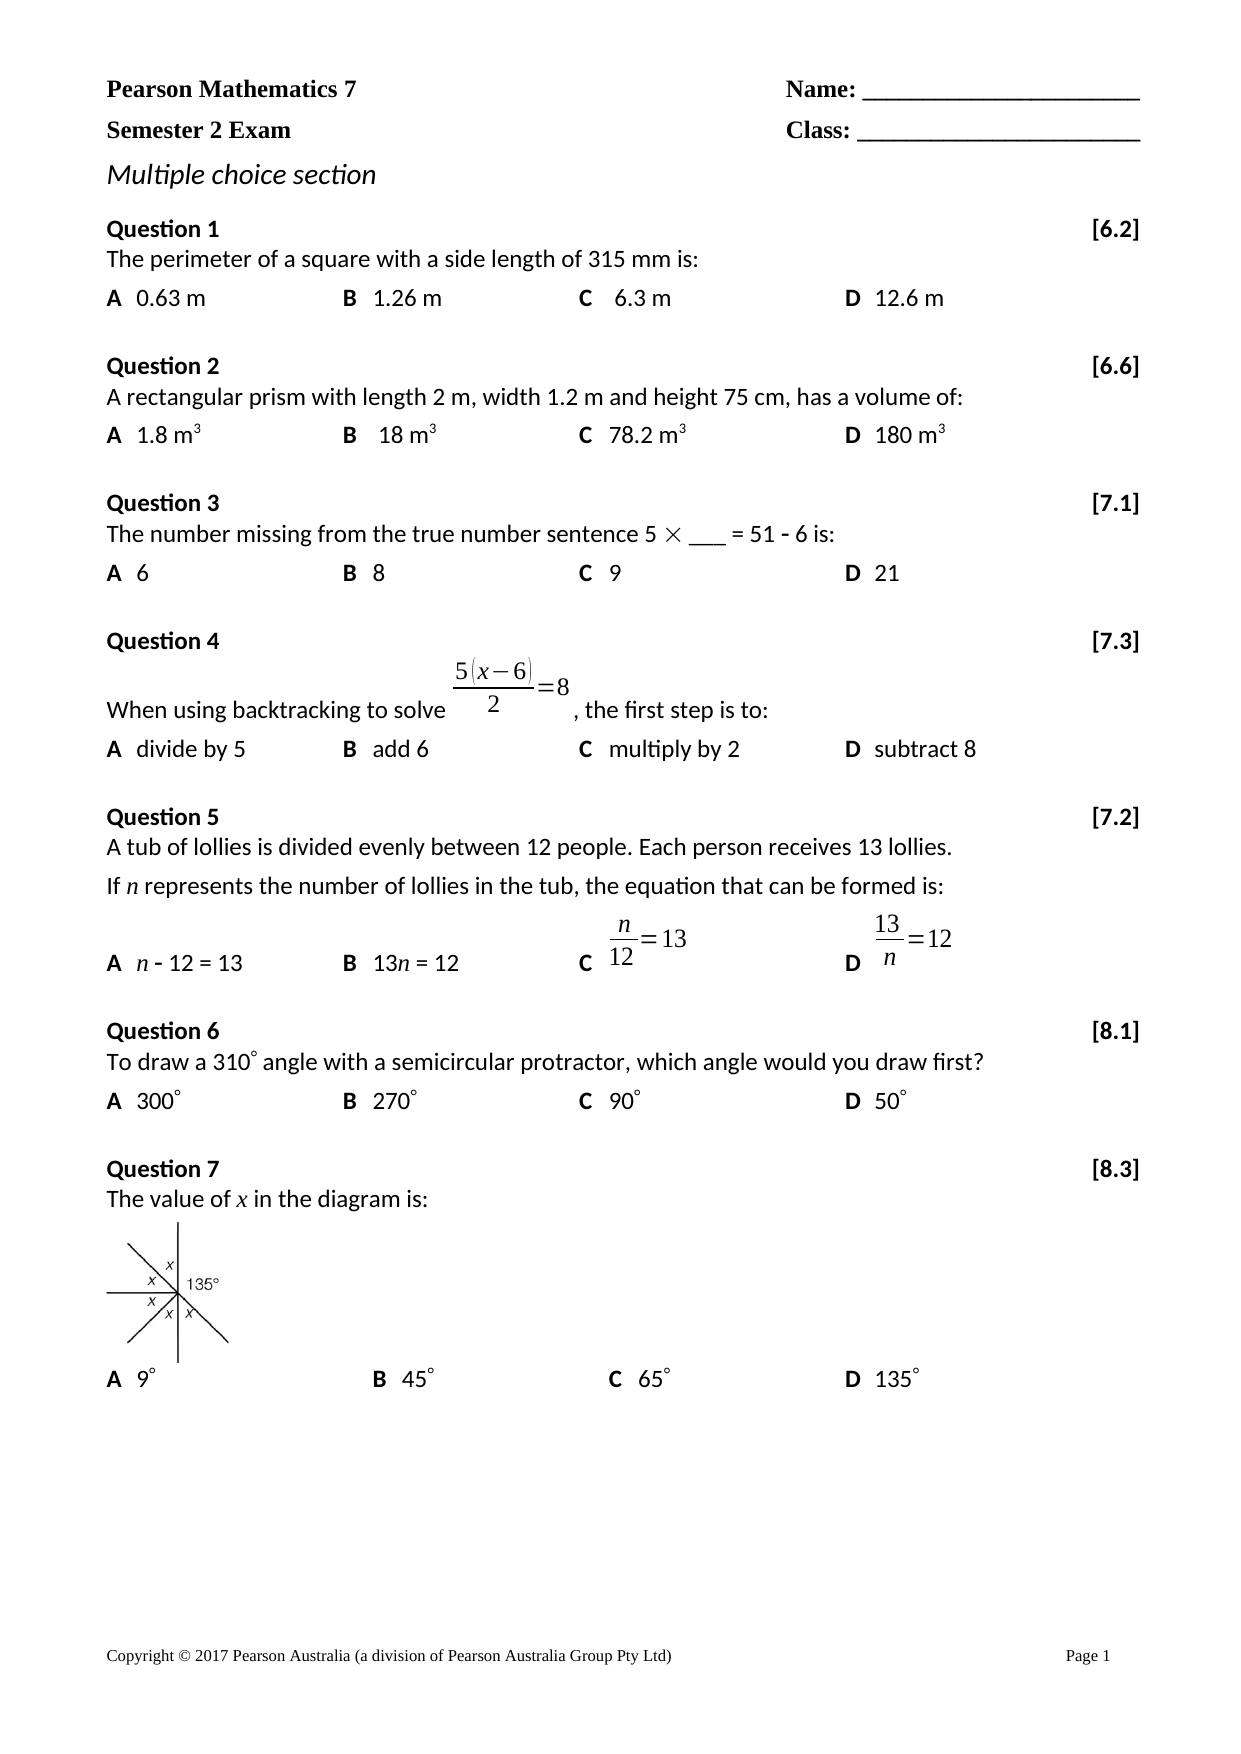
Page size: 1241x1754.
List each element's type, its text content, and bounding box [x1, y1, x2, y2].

subtitle Question 4 [7.3] [106, 625, 1134, 656]
subtitle Question 7 [8.3] [106, 1153, 1134, 1183]
text A divide by 5 B add 6 C multiply by 2 D subtract 8 [106, 733, 1134, 763]
text If n represents the number of lollies in the tub, the equation that can be formed is: [106, 870, 1134, 901]
text A tub of lollies is divided evenly between 12 people. Each person receives 13 lollies. [106, 831, 1134, 862]
subtitle Question 6 [8.1] [106, 1016, 1134, 1046]
subtitle Question 1 [6.2] [106, 213, 1134, 243]
text The value of x in the diagram is: [106, 1183, 1134, 1214]
text To draw a 310 angle with a semicircular protractor, which angle would you draw first? [106, 1046, 1134, 1077]
subtitle Question 3 [7.1] [106, 488, 1134, 518]
text When using backtracking to solve , the first step is to: [106, 656, 1134, 724]
text The number missing from the true number sentence 5 ___ = 51 6 is: [106, 518, 1134, 549]
subtitle Question 5 [7.2] [106, 801, 1134, 831]
picture [106, 1222, 229, 1363]
text A 6 B 8 C 9 D 21 [106, 557, 1134, 587]
text A n 12 = 13 B 13n = 12 C D [106, 909, 1134, 978]
subtitle Multiple choice section [106, 156, 1134, 192]
text A 9 B 45 C 65 D 135 [106, 1363, 1134, 1393]
text A rectangular prism with length 2 m, width 1.2 m and height 75 cm, has a volume of: [106, 381, 1134, 411]
text A 300 B 270 C 90 D 50 [106, 1085, 1134, 1115]
text The perimeter of a square with a side length of 315 mm is: [106, 243, 1134, 274]
text A 1.8 m3 B 18 m3 C 78.2 m3 D 180 m3 [106, 419, 1134, 450]
text A 0.63 m B 1.26 m C 6.3 m D 12.6 m [106, 282, 1134, 313]
subtitle Question 2 [6.6] [106, 350, 1134, 381]
